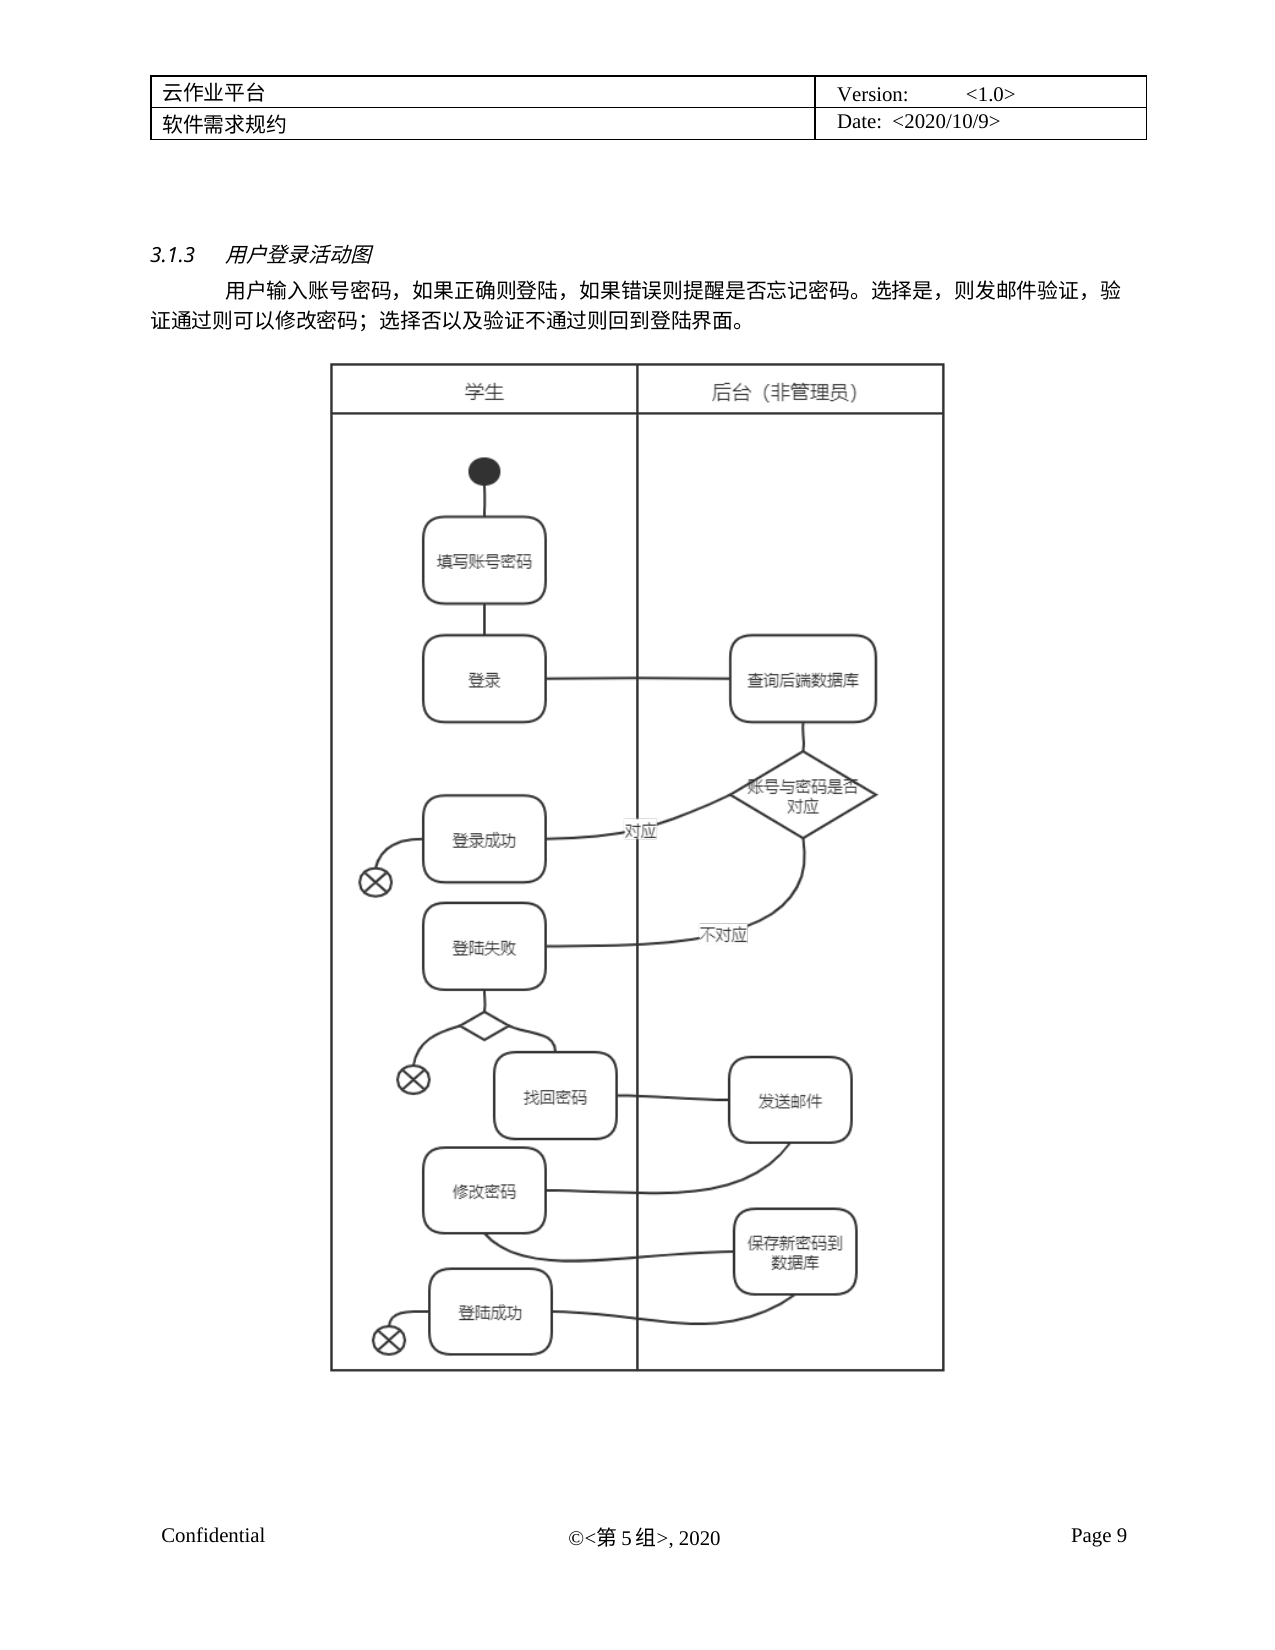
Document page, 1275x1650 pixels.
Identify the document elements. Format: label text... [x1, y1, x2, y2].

subtitle 用户登录活动图 [150, 238, 1125, 268]
picture [301, 335, 974, 1401]
text 用户输入账号密码，如果正确则登陆，如果错误则提醒是否忘记密码。选择是，则发邮件验证，验证通过则可以修改密码；选择否以及验证不通过则回到登陆界面。 [150, 274, 1125, 335]
